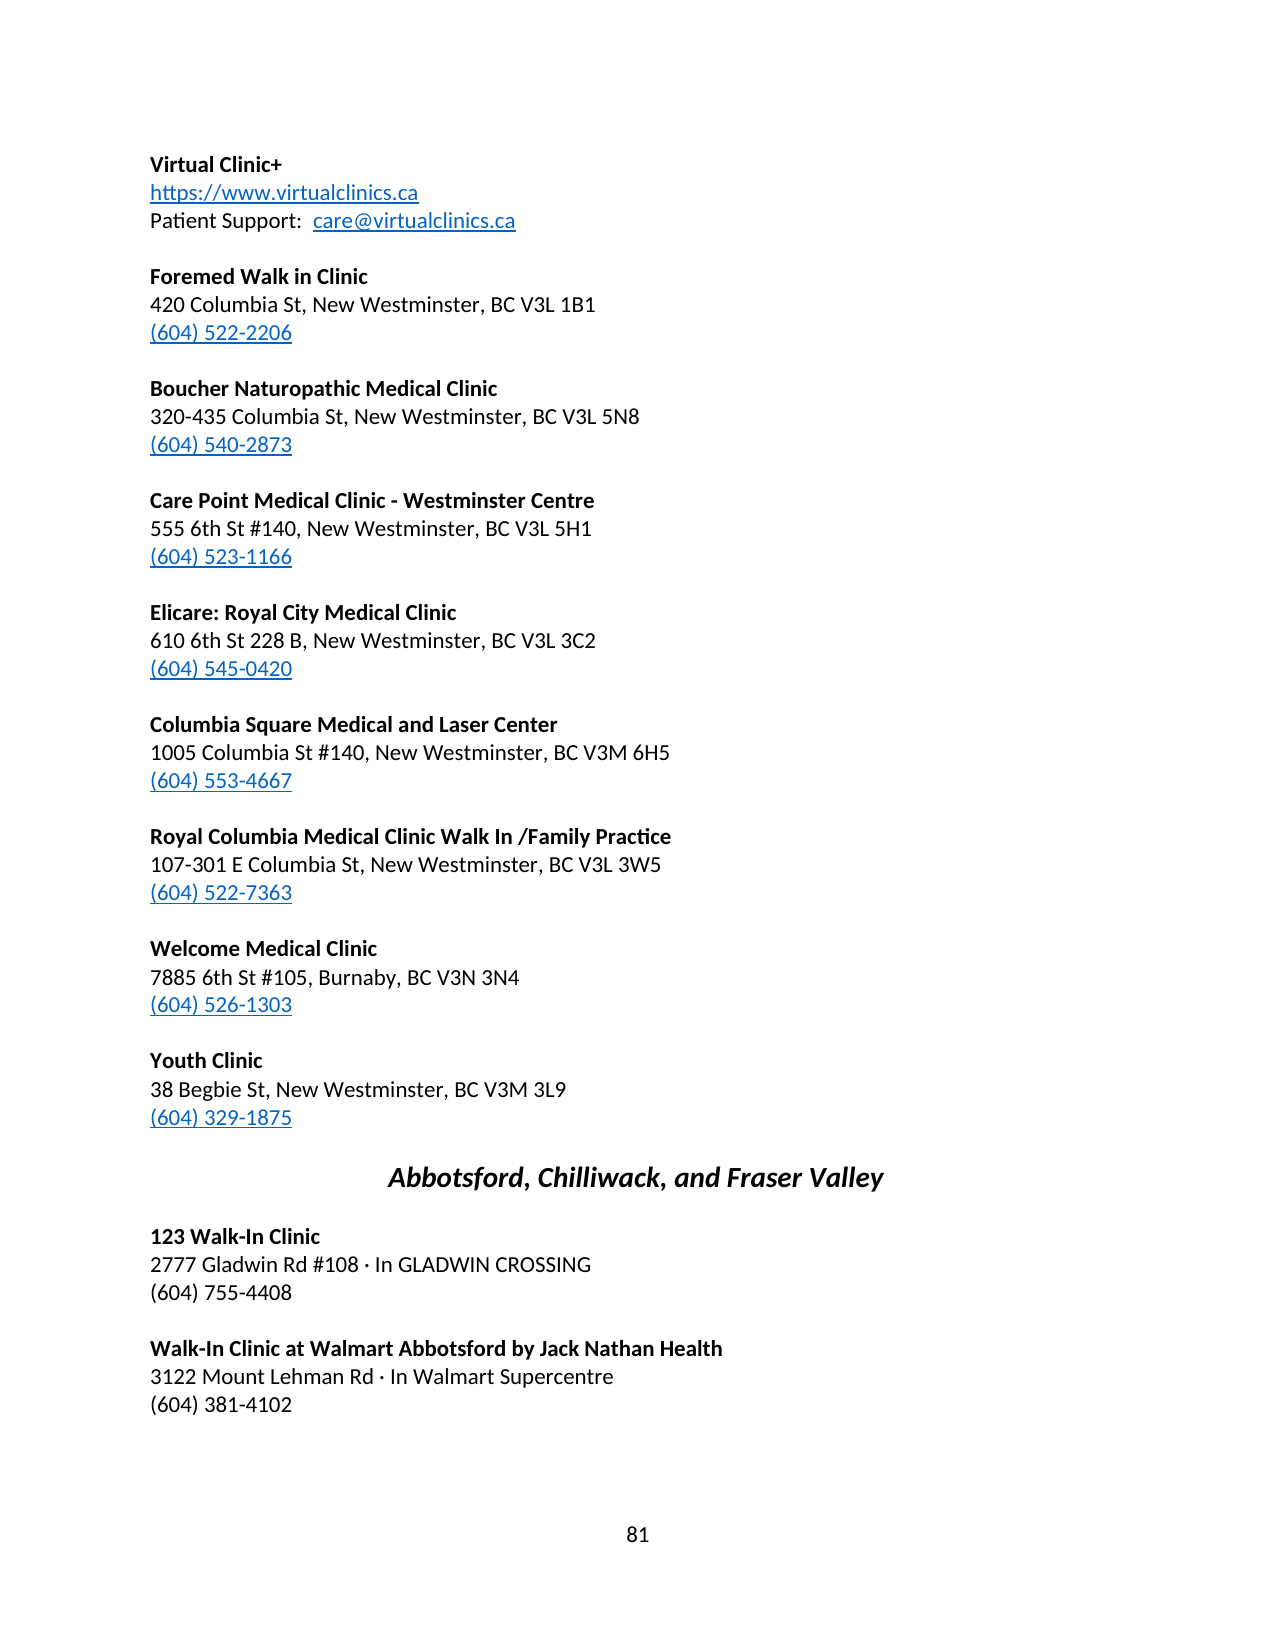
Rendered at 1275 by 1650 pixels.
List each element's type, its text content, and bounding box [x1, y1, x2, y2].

text 1005 Columbia St #140, New Westminster, BC V3M 6H5 [150, 738, 1125, 766]
text Patient Support: care@virtualclinics.ca [150, 206, 1125, 234]
text (604) 545-0420 [150, 654, 1125, 682]
text Welcome Medical Clinic [150, 934, 1125, 963]
text 3122 Mount Lehman Rd · In Walmart Supercentre [150, 1362, 1125, 1391]
text (604) 523-1166 [150, 542, 1125, 570]
text https://www.virtualclinics.ca [150, 178, 1125, 206]
text 610 6th St 228 B, New Westminster, BC V3L 3C2 [150, 626, 1125, 654]
text (604) 381-4102 [150, 1391, 1125, 1418]
text (604) 522-2206 [150, 318, 1125, 346]
text 7885 6th St #105, Burnaby, BC V3N 3N4 [150, 963, 1125, 991]
text Royal Columbia Medical Clinic Walk In /Family Practice [150, 822, 1125, 851]
text (604) 553-4667 [150, 766, 1125, 794]
text Virtual Clinic+ [150, 150, 1125, 178]
text Abbotsford, Chilliwack, and Fraser Valley [150, 1159, 1125, 1194]
text (604) 522-7363 [150, 878, 1125, 907]
text (604) 526-1303 [150, 991, 1125, 1019]
text 2777 Gladwin Rd #108 · In GLADWIN CROSSING [150, 1250, 1125, 1278]
text Columbia Square Medical and Laser Center [150, 710, 1125, 738]
text 38 Begbie St, New Westminster, BC V3M 3L9 [150, 1075, 1125, 1103]
text (604) 540-2873 [150, 430, 1125, 458]
text 320-435 Columbia St, New Westminster, BC V3L 5N8 [150, 402, 1125, 430]
text Walk-In Clinic at Walmart Abbotsford by Jack Nathan Health [150, 1334, 1125, 1362]
text Care Point Medical Clinic - Westminster Centre [150, 486, 1125, 514]
text 555 6th St #140, New Westminster, BC V3L 5H1 [150, 514, 1125, 542]
text Foremed Walk in Clinic [150, 262, 1125, 290]
text 123 Walk-In Clinic [150, 1222, 1125, 1250]
text 107-301 E Columbia St, New Westminster, BC V3L 3W5 [150, 851, 1125, 878]
text Youth Clinic [150, 1047, 1125, 1075]
text Boucher Naturopathic Medical Clinic [150, 374, 1125, 402]
text 420 Columbia St, New Westminster, BC V3L 1B1 [150, 290, 1125, 318]
text (604) 755-4408 [150, 1278, 1125, 1306]
text Elicare: Royal City Medical Clinic [150, 598, 1125, 626]
text (604) 329-1875 [150, 1103, 1125, 1131]
